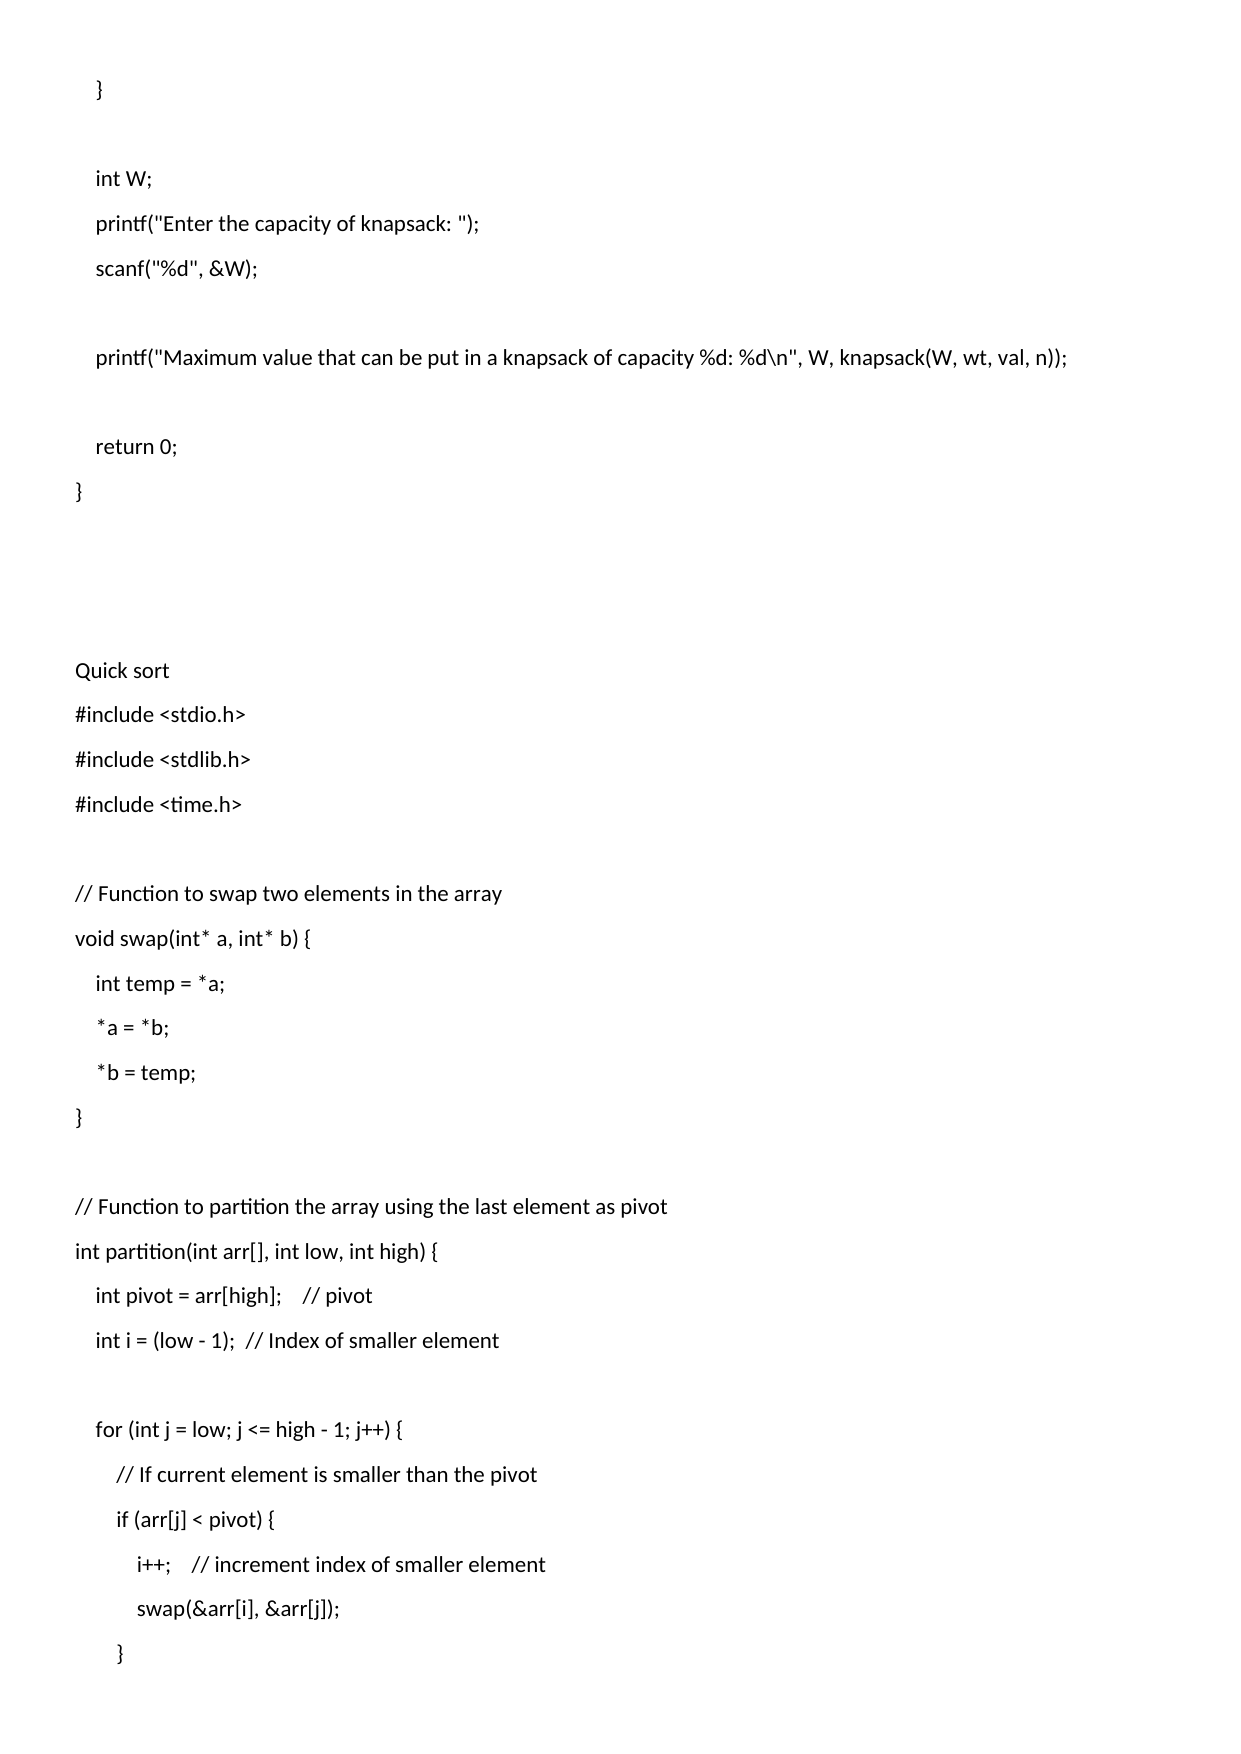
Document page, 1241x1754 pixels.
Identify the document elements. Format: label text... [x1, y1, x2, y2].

text } [75, 477, 1165, 505]
text for (int j = low; j <= high - 1; j++) { [75, 1416, 1165, 1444]
text } [75, 1103, 1165, 1131]
text // Function to swap two elements in the array [75, 879, 1165, 907]
text void swap(int* a, int* b) { [75, 924, 1165, 952]
text scanf("%d", &W); [75, 254, 1165, 282]
text #include <time.h> [75, 790, 1165, 818]
text Quick sort [75, 656, 1165, 684]
text int pivot = arr[high]; // pivot [75, 1282, 1165, 1309]
text *a = *b; [75, 1013, 1165, 1041]
text int partition(int arr[], int low, int high) { [75, 1237, 1165, 1265]
text } [75, 1639, 1165, 1667]
text printf("Maximum value that can be put in a knapsack of capacity %d: %d\n", W, knapsack(W, wt, val, n)); [75, 343, 1165, 371]
text return 0; [75, 432, 1165, 461]
text } [75, 75, 1165, 103]
text if (arr[j] < pivot) { [75, 1505, 1165, 1533]
text int W; [75, 164, 1165, 192]
text int i = (low - 1); // Index of smaller element [75, 1326, 1165, 1354]
text #include <stdlib.h> [75, 745, 1165, 773]
text // If current element is smaller than the pivot [75, 1460, 1165, 1488]
text *b = temp; [75, 1058, 1165, 1086]
text i++; // increment index of smaller element [75, 1550, 1165, 1578]
text swap(&arr[i], &arr[j]); [75, 1594, 1165, 1622]
text // Function to partition the array using the last element as pivot [75, 1192, 1165, 1220]
text #include <stdio.h> [75, 701, 1165, 729]
text int temp = *a; [75, 969, 1165, 997]
text printf("Enter the capacity of knapsack: "); [75, 209, 1165, 237]
